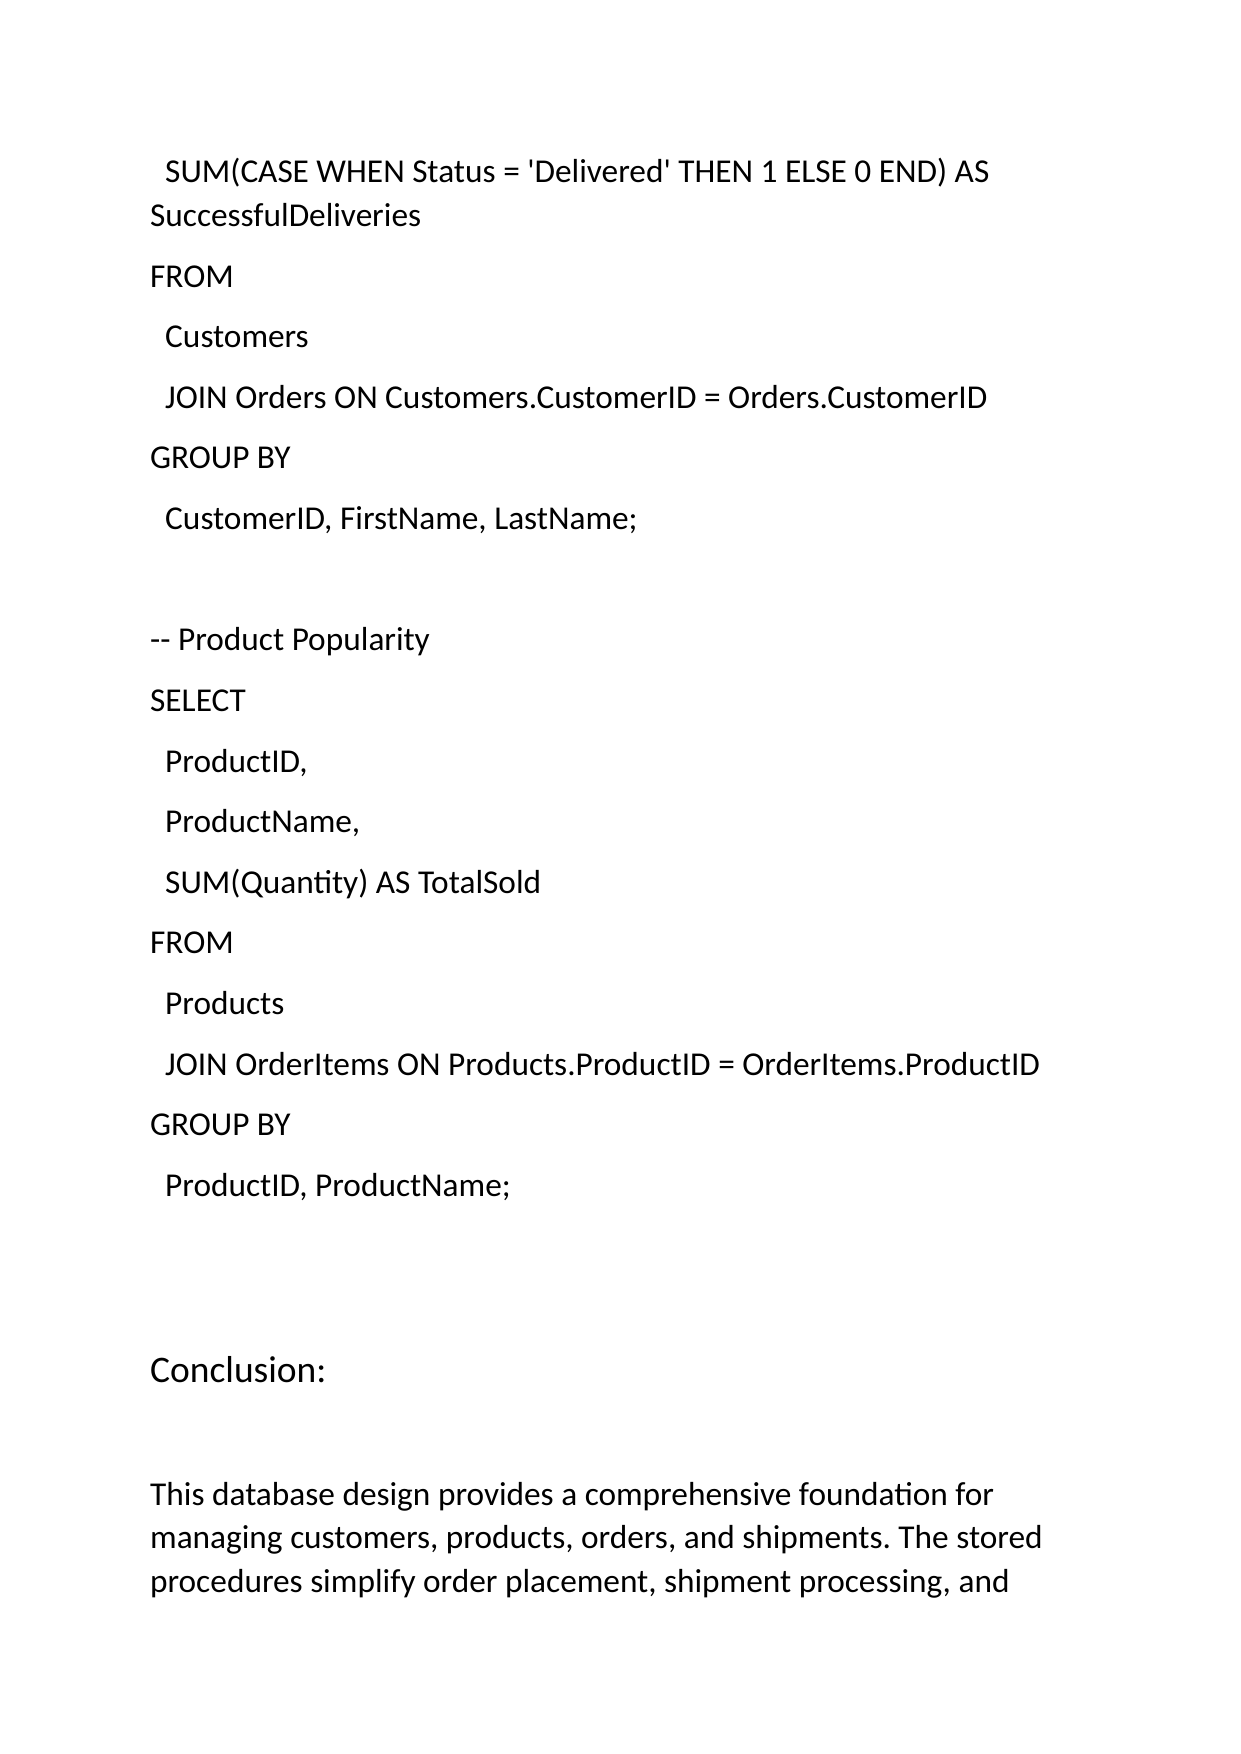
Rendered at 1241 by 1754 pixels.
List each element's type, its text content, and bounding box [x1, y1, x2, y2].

text Conclusion: [150, 1346, 1090, 1392]
text SUM(CASE WHEN Status = 'Delivered' THEN 1 ELSE 0 END) AS SuccessfulDeliveries [150, 150, 1090, 235]
text SUM(Quantity) AS TotalSold [150, 861, 1090, 902]
text ProductName, [150, 800, 1090, 841]
text GROUP BY [150, 1103, 1090, 1144]
text FROM [150, 921, 1090, 962]
text -- Product Popularity [150, 618, 1090, 659]
text JOIN Orders ON Customers.CustomerID = Orders.CustomerID [150, 376, 1090, 417]
text FROM [150, 254, 1090, 295]
text CustomerID, FirstName, LastName; [150, 497, 1090, 538]
text ProductID, ProductName; [150, 1164, 1090, 1205]
text JOIN OrderItems ON Products.ProductID = OrderItems.ProductID [150, 1043, 1090, 1083]
text SELECT [150, 679, 1090, 720]
text Products [150, 982, 1090, 1023]
text GROUP BY [150, 436, 1090, 477]
text ProductID, [150, 739, 1090, 780]
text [150, 1473, 1090, 1601]
text Customers [150, 315, 1090, 356]
